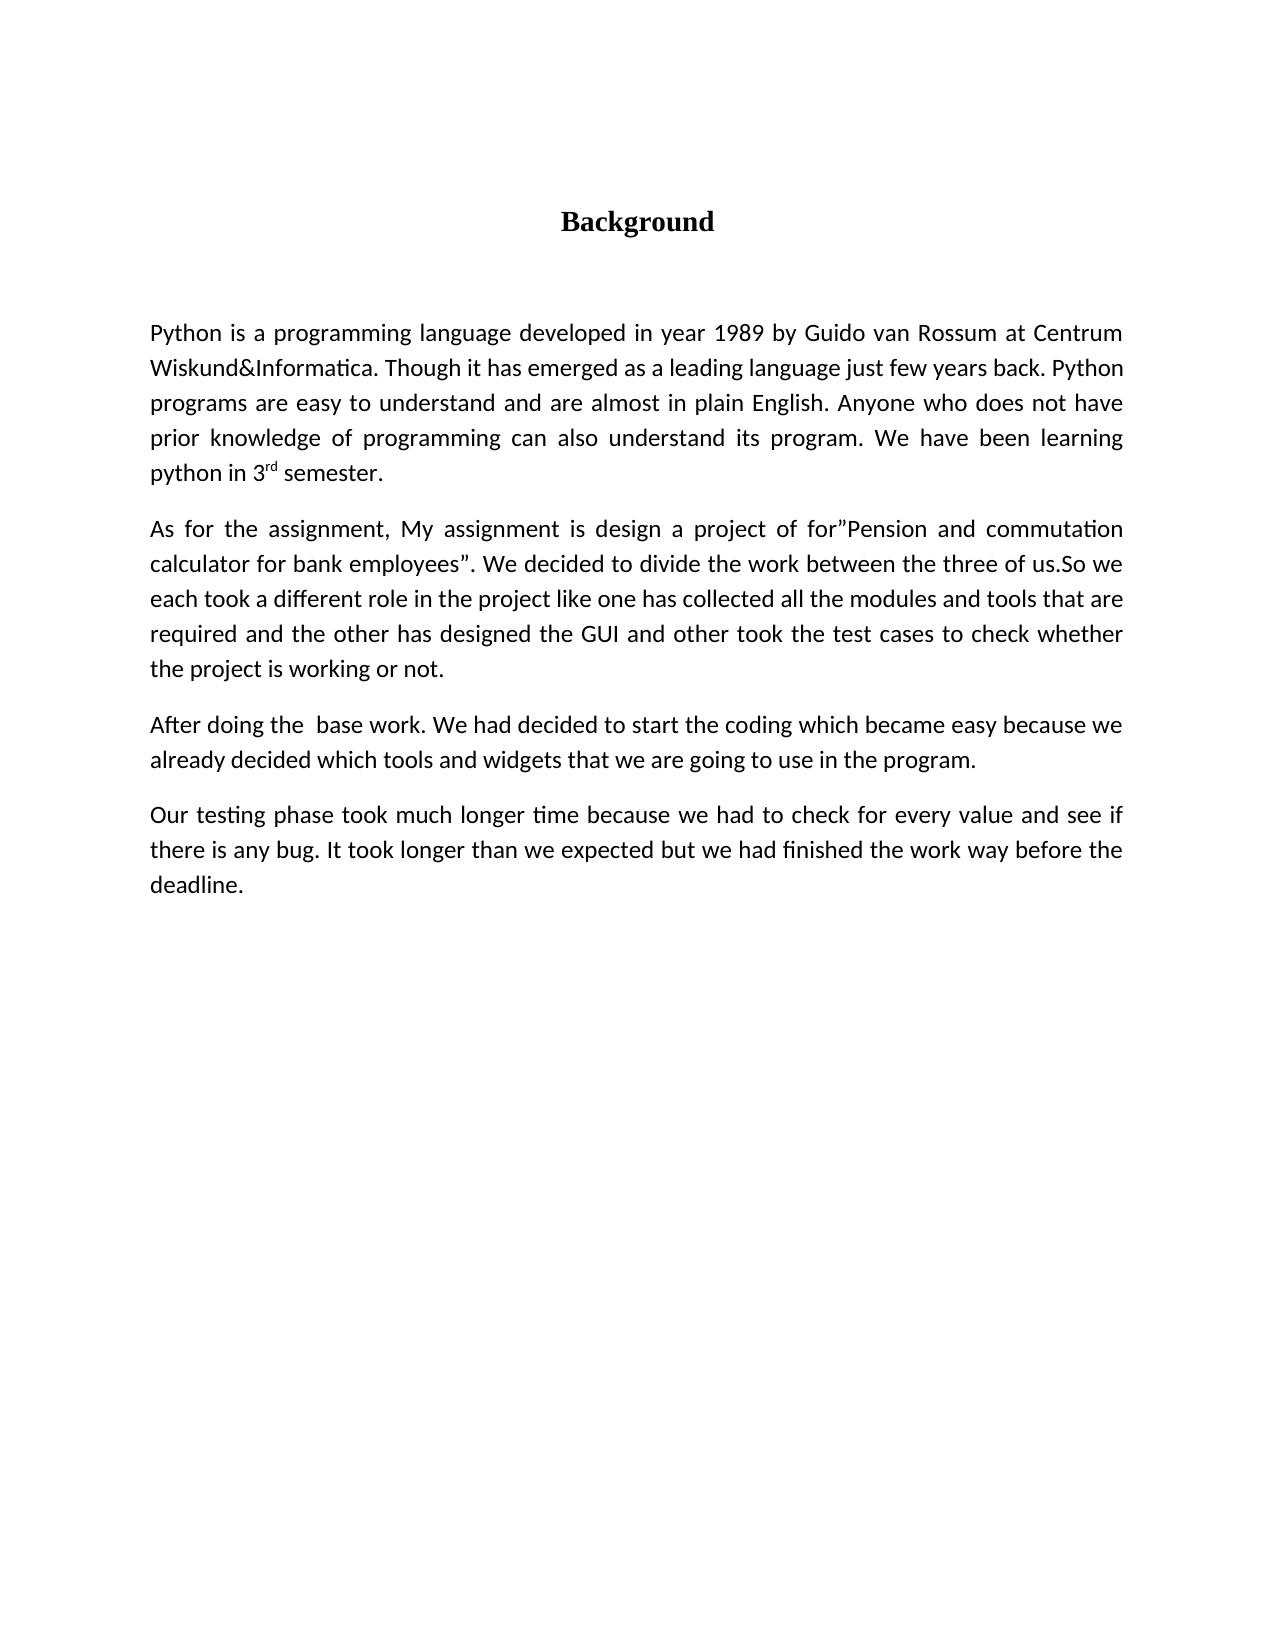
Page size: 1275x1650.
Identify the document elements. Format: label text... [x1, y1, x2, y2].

text As for the assignment, My assignment is design a project of for”Pension and commutation calculator for bank employees”. We decided to divide the work between the three of us.So we each took a different role in the project like one has collected all the modules and tools that are required and the other has designed the GUI and other took the test cases to check whether the project is working or not. [150, 513, 1125, 683]
text Python is a programming language developed in year 1989 by Guido van Rossum at Centrum Wiskund&Informatica. Though it has emerged as a leading language just few years back. Python programs are easy to understand and are almost in plain English. Anyone who does not have prior knowledge of programming can also understand its program. We have been learning python in 3rd semester. [150, 317, 1125, 488]
text After doing the base work. We had decided to start the coding which became easy because we already decided which tools and widgets that we are going to use in the program. [150, 709, 1125, 774]
text Our testing phase took much longer time because we had to check for every value and see if there is any bug. It took longer than we expected but we had finished the work way before the deadline. [150, 799, 1125, 900]
text Background [150, 204, 1125, 237]
